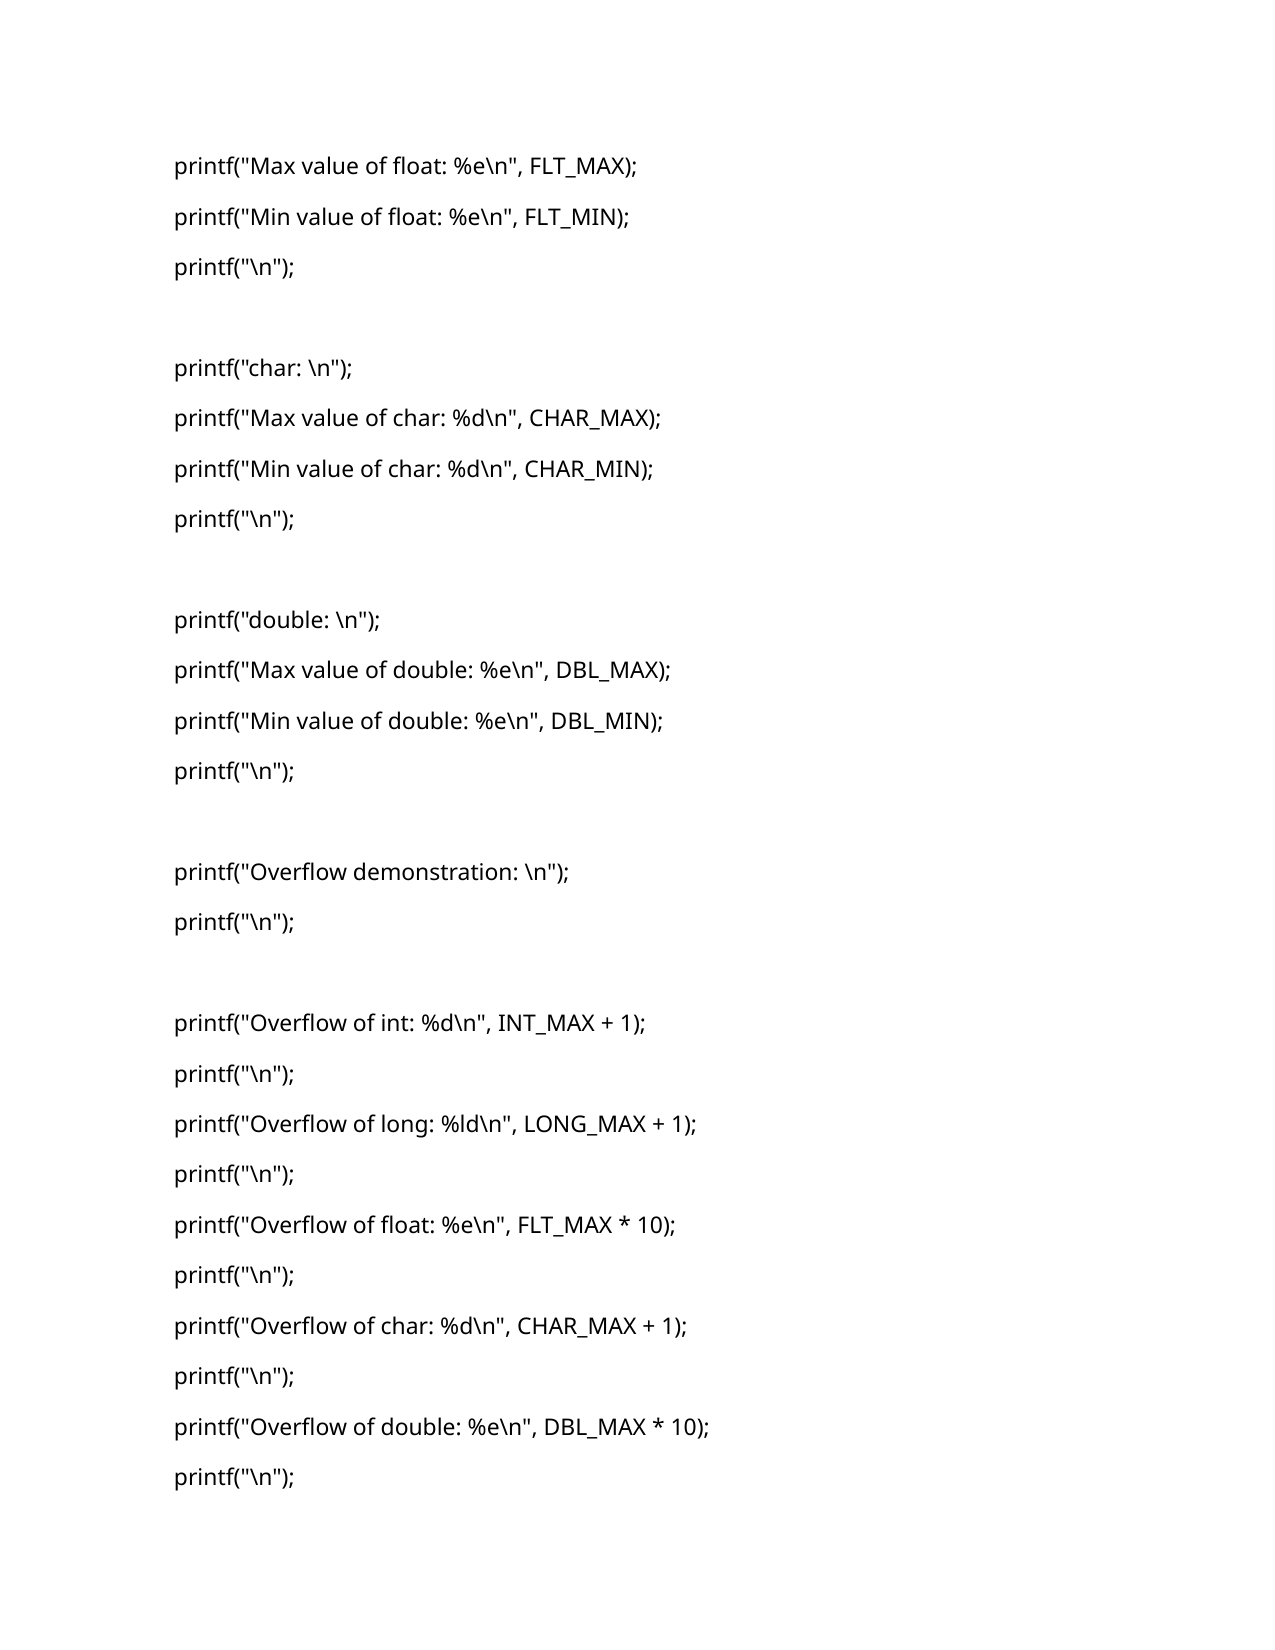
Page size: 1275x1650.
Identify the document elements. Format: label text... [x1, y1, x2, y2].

text printf("\n"); [150, 1158, 1125, 1189]
text printf("Overflow demonstration: \n"); [150, 856, 1125, 887]
text printf("Overflow of char: %d\n", CHAR_MAX + 1); [150, 1309, 1125, 1341]
text printf("\n"); [150, 1259, 1125, 1290]
text printf("\n"); [150, 906, 1125, 937]
text printf("Overflow of int: %d\n", INT_MAX + 1); [150, 1007, 1125, 1038]
text printf("\n"); [150, 1057, 1125, 1089]
text printf("Max value of char: %d\n", CHAR_MAX); [150, 402, 1125, 433]
text printf("Overflow of long: %ld\n", LONG_MAX + 1); [150, 1108, 1125, 1139]
text printf("char: \n"); [150, 352, 1125, 383]
text printf("Overflow of float: %e\n", FLT_MAX * 10); [150, 1209, 1125, 1240]
text printf("\n"); [150, 1461, 1125, 1492]
text printf("Max value of double: %e\n", DBL_MAX); [150, 654, 1125, 685]
text printf("Min value of double: %e\n", DBL_MIN); [150, 704, 1125, 736]
text printf("\n"); [150, 755, 1125, 786]
text printf("Overflow of double: %e\n", DBL_MAX * 10); [150, 1410, 1125, 1442]
text printf("\n"); [150, 251, 1125, 282]
text printf("Max value of float: %e\n", FLT_MAX); [150, 150, 1125, 181]
text printf("\n"); [150, 1360, 1125, 1391]
text printf("Min value of float: %e\n", FLT_MIN); [150, 200, 1125, 232]
text printf("Min value of char: %d\n", CHAR_MIN); [150, 452, 1125, 484]
text printf("double: \n"); [150, 604, 1125, 635]
text printf("\n"); [150, 503, 1125, 534]
